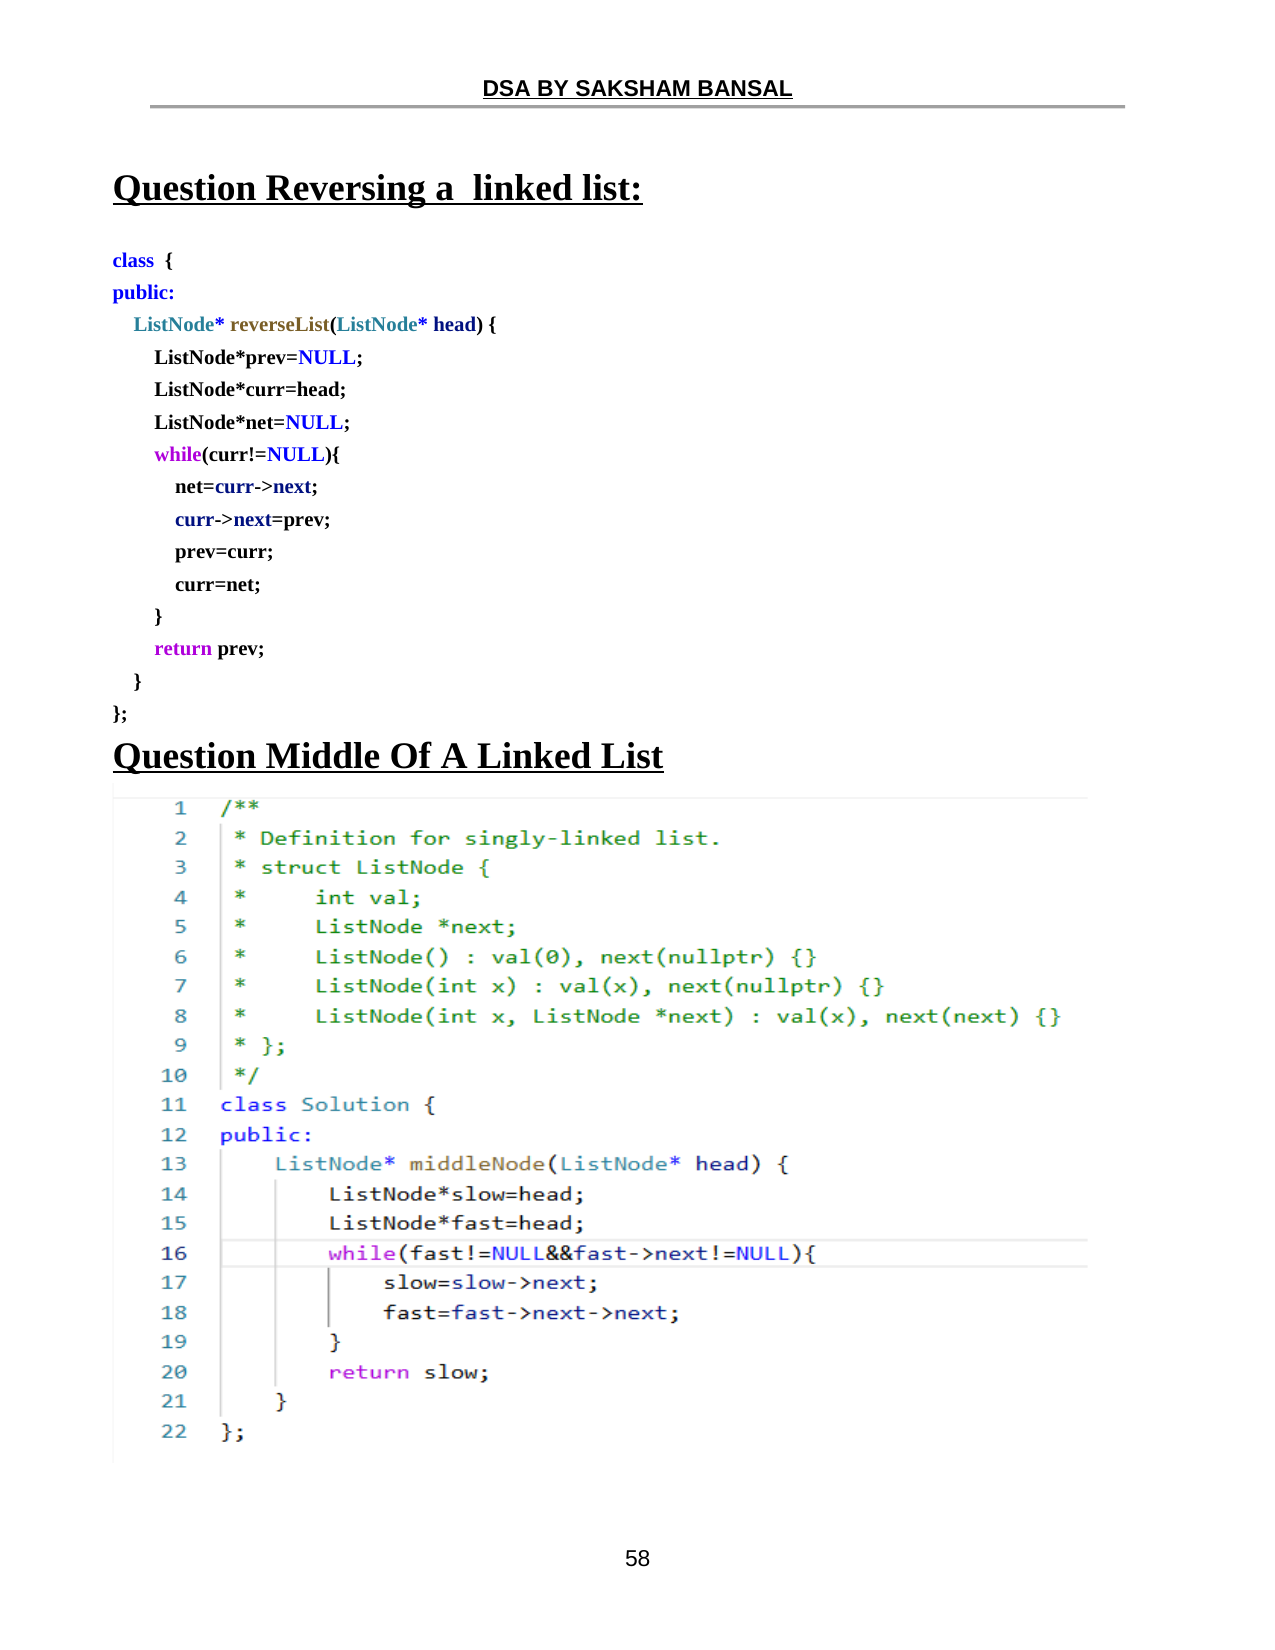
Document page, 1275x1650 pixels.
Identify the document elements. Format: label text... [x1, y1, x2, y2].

text class { [9, 248, 1247, 272]
text ListNode*net=NULL; [9, 409, 1247, 434]
text } [9, 604, 1247, 628]
text Question Reversing a linked list: [9, 166, 1247, 209]
text return prev; [9, 636, 1247, 660]
text }; [9, 701, 1247, 725]
text ListNode*curr=head; [9, 377, 1247, 401]
picture [112, 783, 1088, 1463]
text } [9, 669, 1247, 693]
text curr->next=prev; [9, 507, 1247, 531]
text Question Middle Of A Linked List [9, 733, 1247, 777]
text ListNode* reverseList(ListNode* head) { [9, 312, 1247, 336]
text ListNode*prev=NULL; [9, 345, 1247, 369]
text while(curr!=NULL){ [9, 442, 1247, 466]
text curr=net; [9, 572, 1247, 596]
text net=curr->next; [9, 474, 1247, 498]
text prev=curr; [9, 539, 1247, 563]
text public: [9, 280, 1247, 304]
